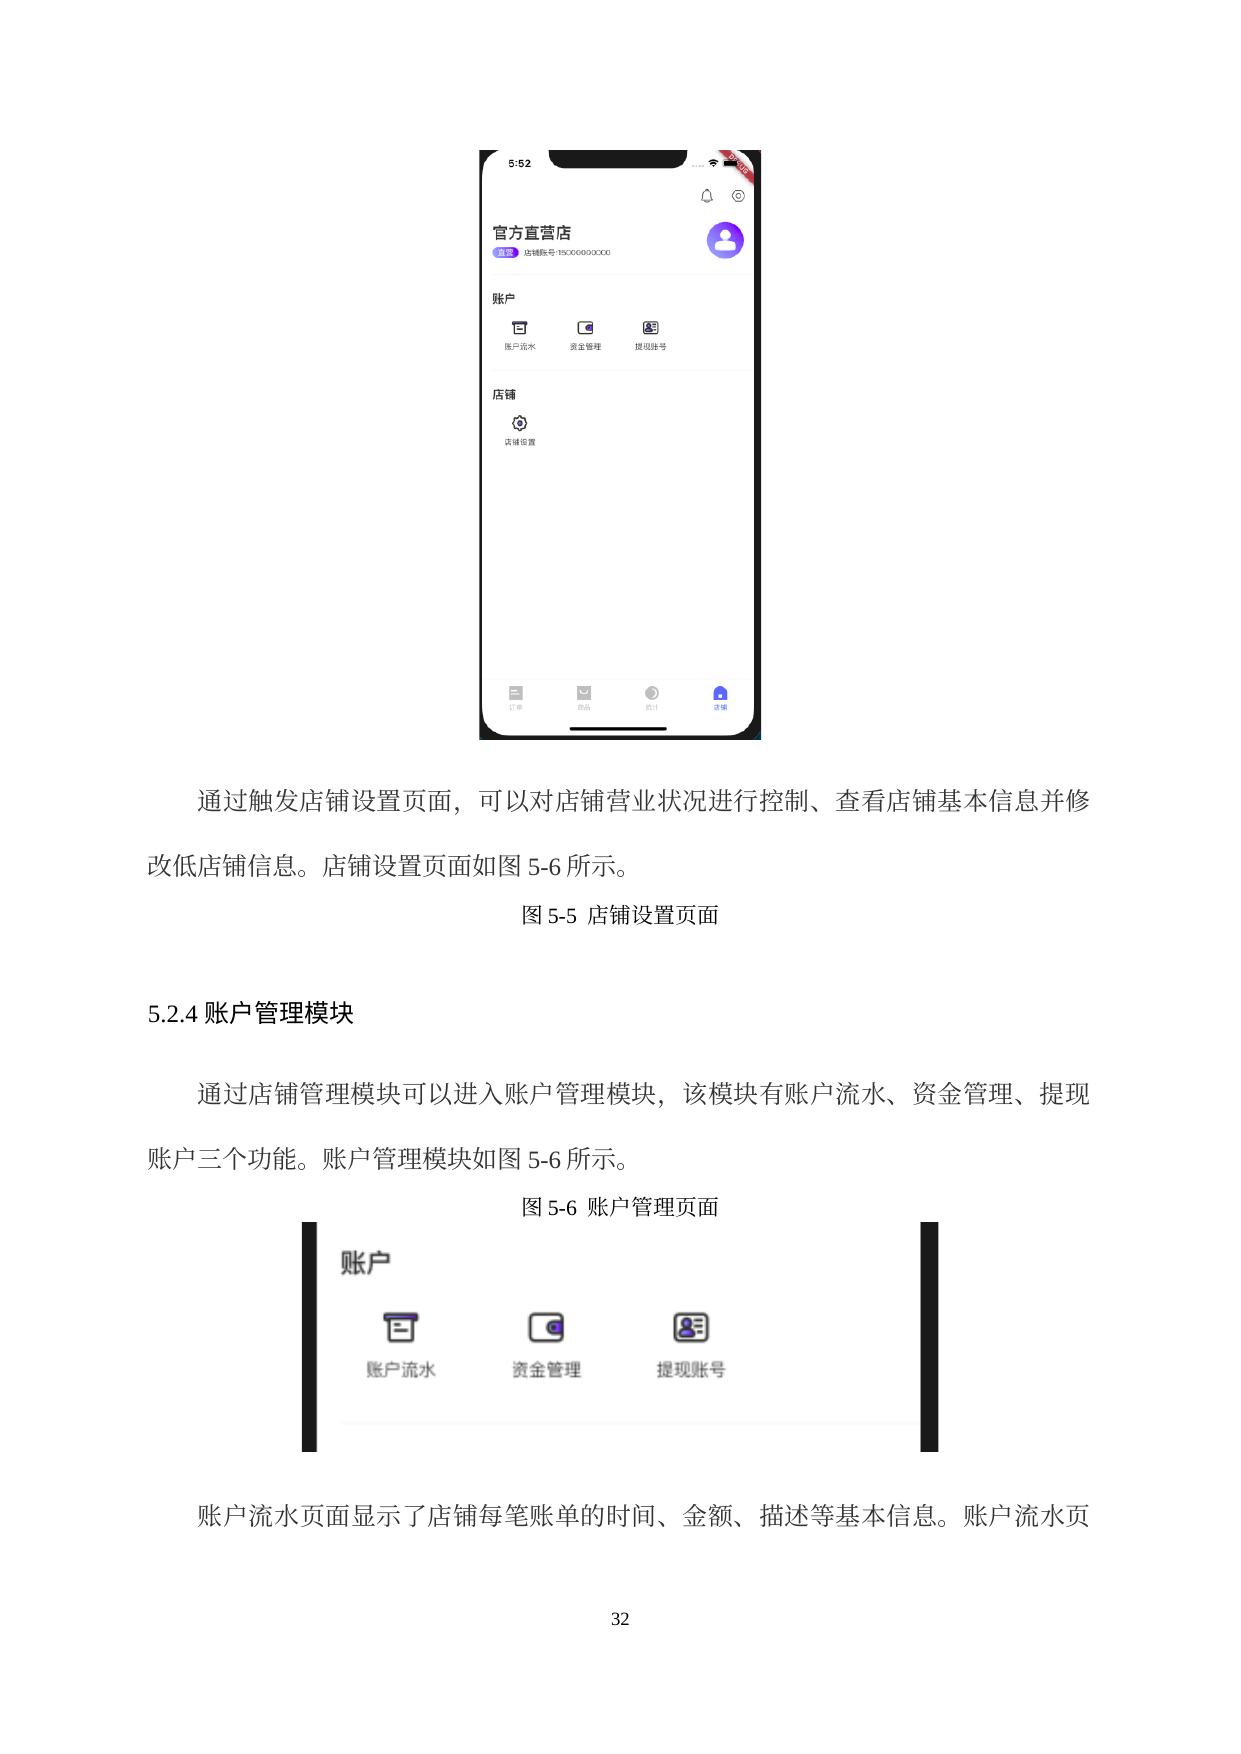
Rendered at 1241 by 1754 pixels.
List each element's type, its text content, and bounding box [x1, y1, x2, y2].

text 5.2.4 账户管理模块 [148, 979, 1092, 1044]
text 图5-6 账户管理页面 [148, 1190, 1092, 1222]
text 通过店铺管理模块可以进入账户管理模块，该模块有账户流水、资金管理、提现账户三个功能。账户管理模块如图5-6所示。 [148, 1060, 1092, 1190]
text 图5-5 店铺设置页面 [148, 897, 1092, 930]
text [148, 1482, 1092, 1547]
picture [479, 150, 762, 740]
picture [301, 1222, 939, 1452]
text 通过触发店铺设置页面，可以对店铺营业状况进行控制、查看店铺基本信息并修改低店铺信息。店铺设置页面如图5-6所示。 [148, 767, 1092, 897]
